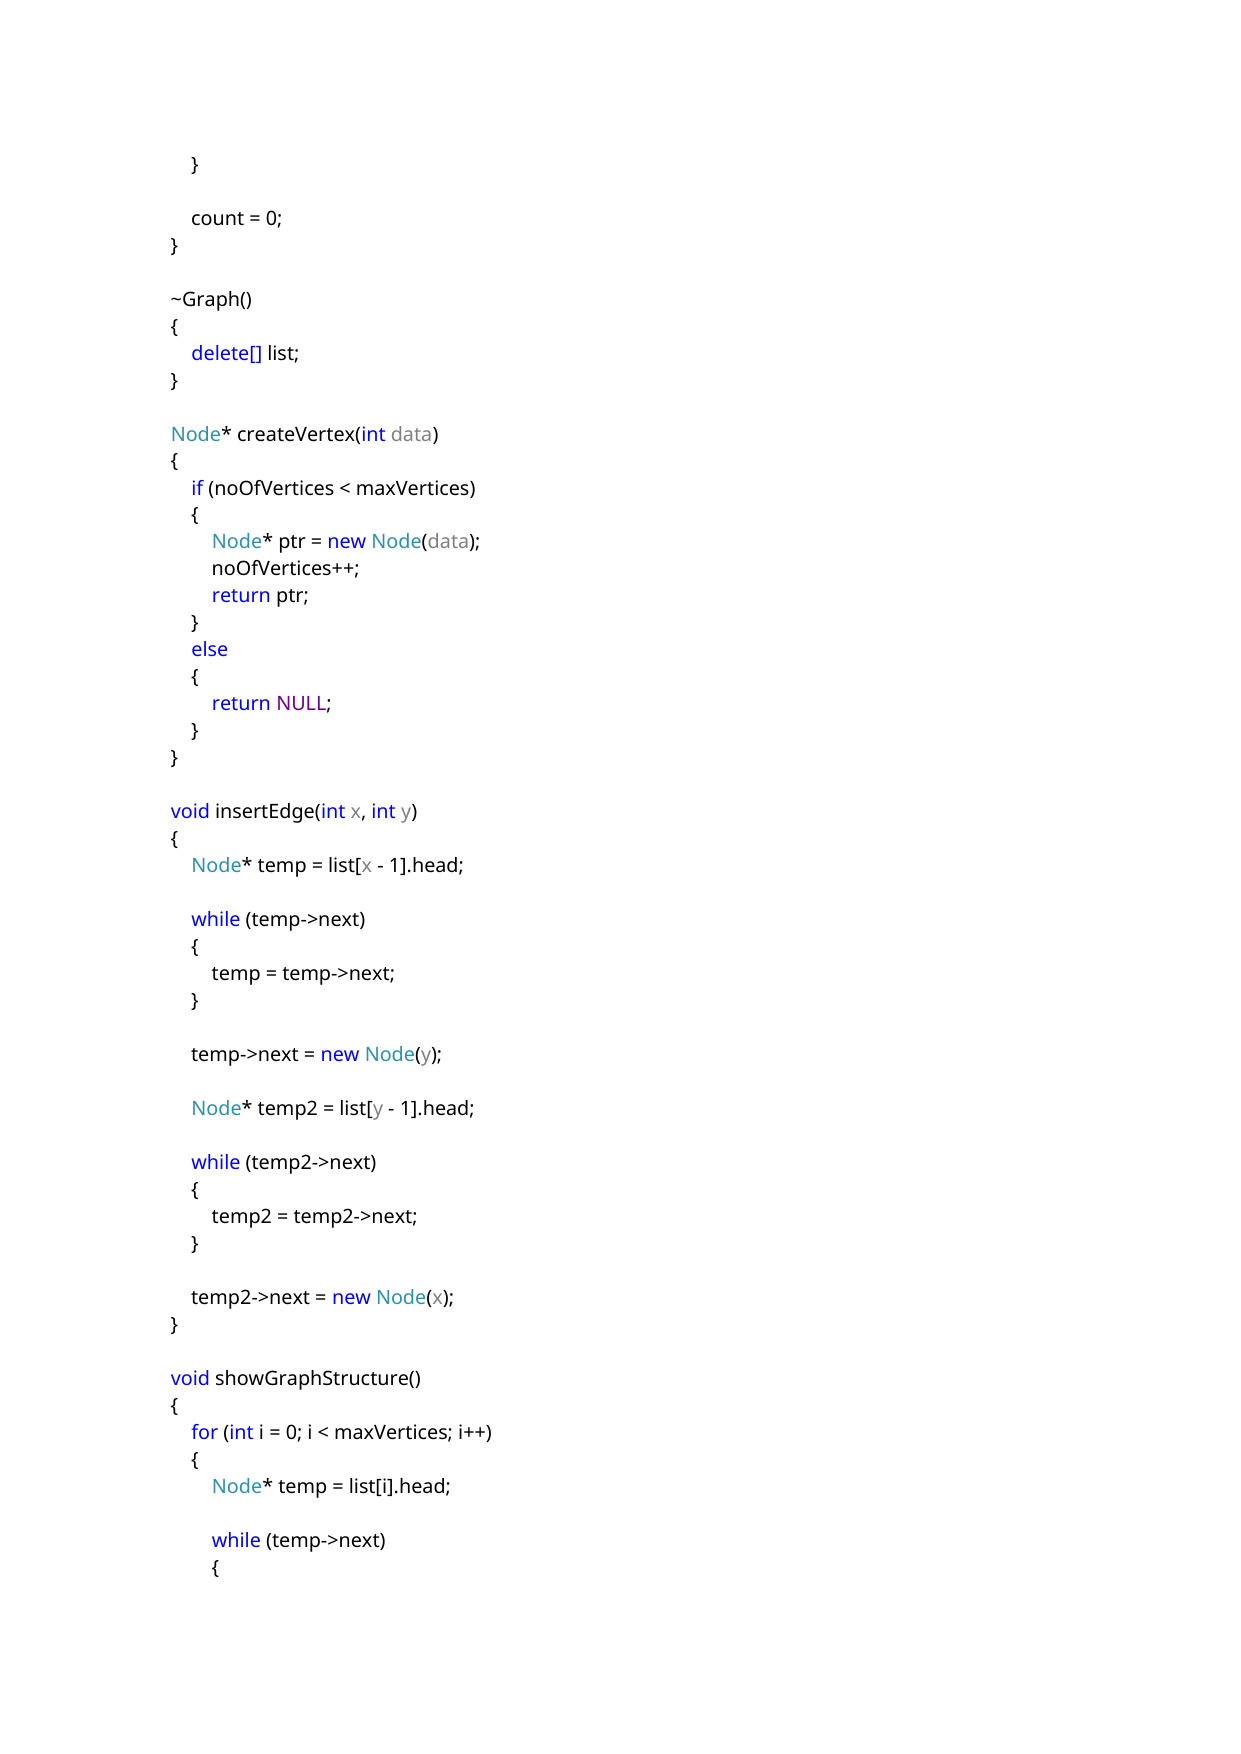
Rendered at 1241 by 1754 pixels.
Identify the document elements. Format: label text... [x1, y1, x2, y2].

text return ptr; [150, 582, 1090, 609]
text Node* temp2 = list[y - 1].head; [150, 1094, 1090, 1121]
text if (noOfVertices < maxVertices) [150, 474, 1090, 501]
text temp->next = new Node(y); [150, 1040, 1090, 1067]
text } [150, 1229, 1090, 1256]
text } [150, 986, 1090, 1013]
text { [150, 312, 1090, 339]
text } [150, 231, 1090, 258]
text Node* temp = list[x - 1].head; [150, 851, 1090, 878]
text else [150, 636, 1090, 663]
text delete[] list; [150, 339, 1090, 366]
text temp2 = temp2->next; [150, 1202, 1090, 1229]
text while (temp->next) [150, 905, 1090, 932]
text noOfVertices++; [150, 555, 1090, 582]
text { [150, 1445, 1090, 1472]
text { [150, 932, 1090, 959]
text } [150, 609, 1090, 636]
text Node* temp = list[i].head; [150, 1472, 1090, 1499]
text for (int i = 0; i < maxVertices; i++) [150, 1418, 1090, 1445]
text } [150, 1310, 1090, 1337]
text { [150, 1175, 1090, 1202]
text { [150, 1553, 1090, 1580]
text { [150, 1391, 1090, 1418]
text void showGraphStructure() [150, 1364, 1090, 1391]
text temp2->next = new Node(x); [150, 1283, 1090, 1310]
text { [150, 824, 1090, 851]
text ~Graph() [150, 285, 1090, 312]
text temp = temp->next; [150, 959, 1090, 986]
text count = 0; [150, 204, 1090, 231]
text } [150, 743, 1090, 771]
text Node* ptr = new Node(data); [150, 528, 1090, 555]
text return NULL; [150, 689, 1090, 717]
text while (temp2->next) [150, 1148, 1090, 1175]
text { [150, 663, 1090, 689]
text } [150, 366, 1090, 393]
text while (temp->next) [150, 1526, 1090, 1553]
text { [150, 447, 1090, 474]
text void insertEdge(int x, int y) [150, 797, 1090, 824]
text } [150, 717, 1090, 743]
text } [150, 150, 1090, 177]
text { [150, 501, 1090, 528]
text Node* createVertex(int data) [150, 420, 1090, 447]
